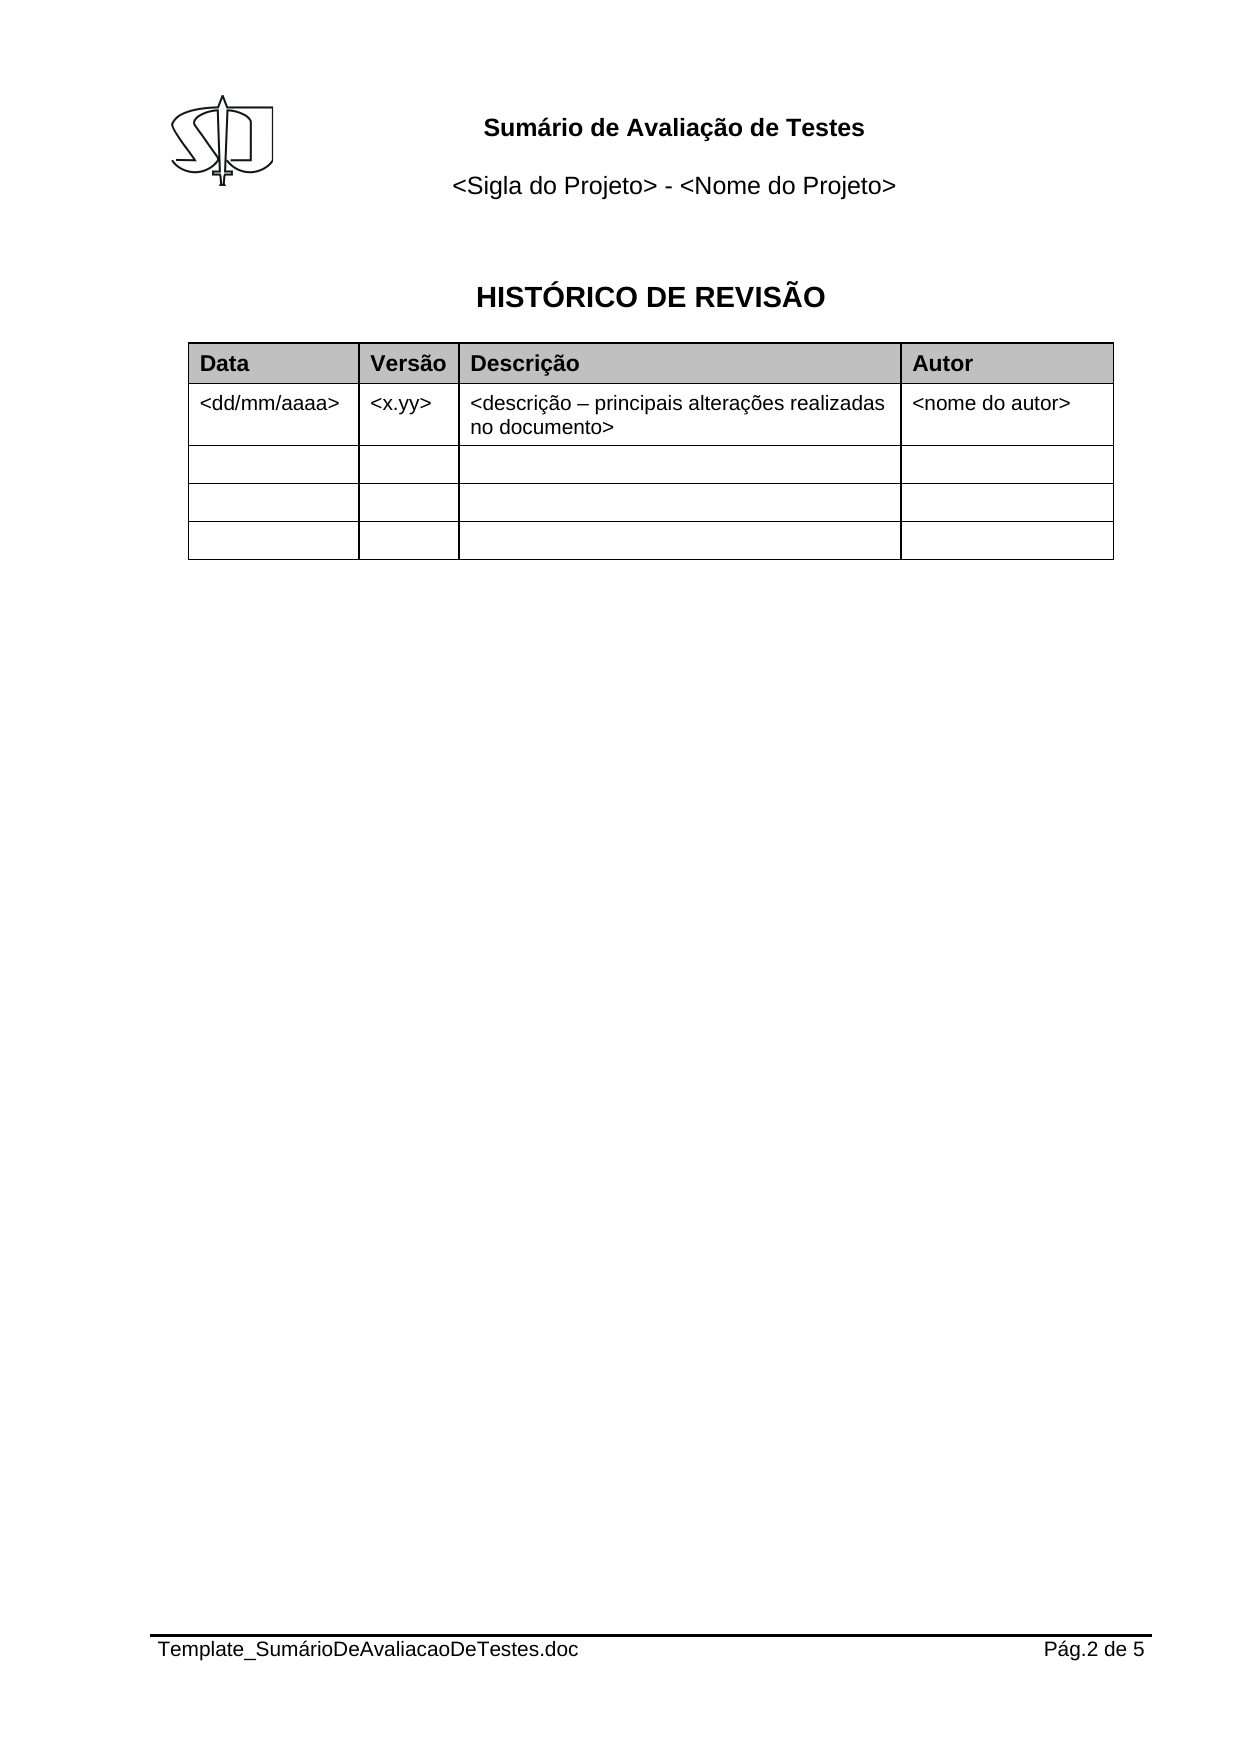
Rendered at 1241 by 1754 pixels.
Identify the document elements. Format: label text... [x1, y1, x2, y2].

title HISTÓRICO DE REVISÃO [150, 280, 1152, 313]
table_cell <nome do autor> [902, 384, 1113, 445]
table_cell <dd/mm/aaaa> [189, 384, 358, 445]
table_cell <x.yy> [360, 384, 458, 445]
table_header Autor [902, 344, 1113, 383]
table_cell [460, 446, 900, 483]
table_cell [460, 522, 900, 559]
table_cell [360, 484, 458, 521]
table_cell [902, 522, 1113, 559]
table_header Descrição [460, 344, 900, 383]
table_cell [360, 522, 458, 559]
table_cell [189, 446, 358, 483]
table_cell [902, 484, 1113, 521]
table_cell [902, 446, 1113, 483]
table_header Versão [360, 344, 458, 383]
table_header Data [189, 344, 358, 383]
table_cell <descrição – principais alterações realizadas no documento> [460, 384, 900, 445]
table_cell [189, 484, 358, 521]
table_cell [189, 522, 358, 559]
table_cell [460, 484, 900, 521]
table_cell [360, 446, 458, 483]
